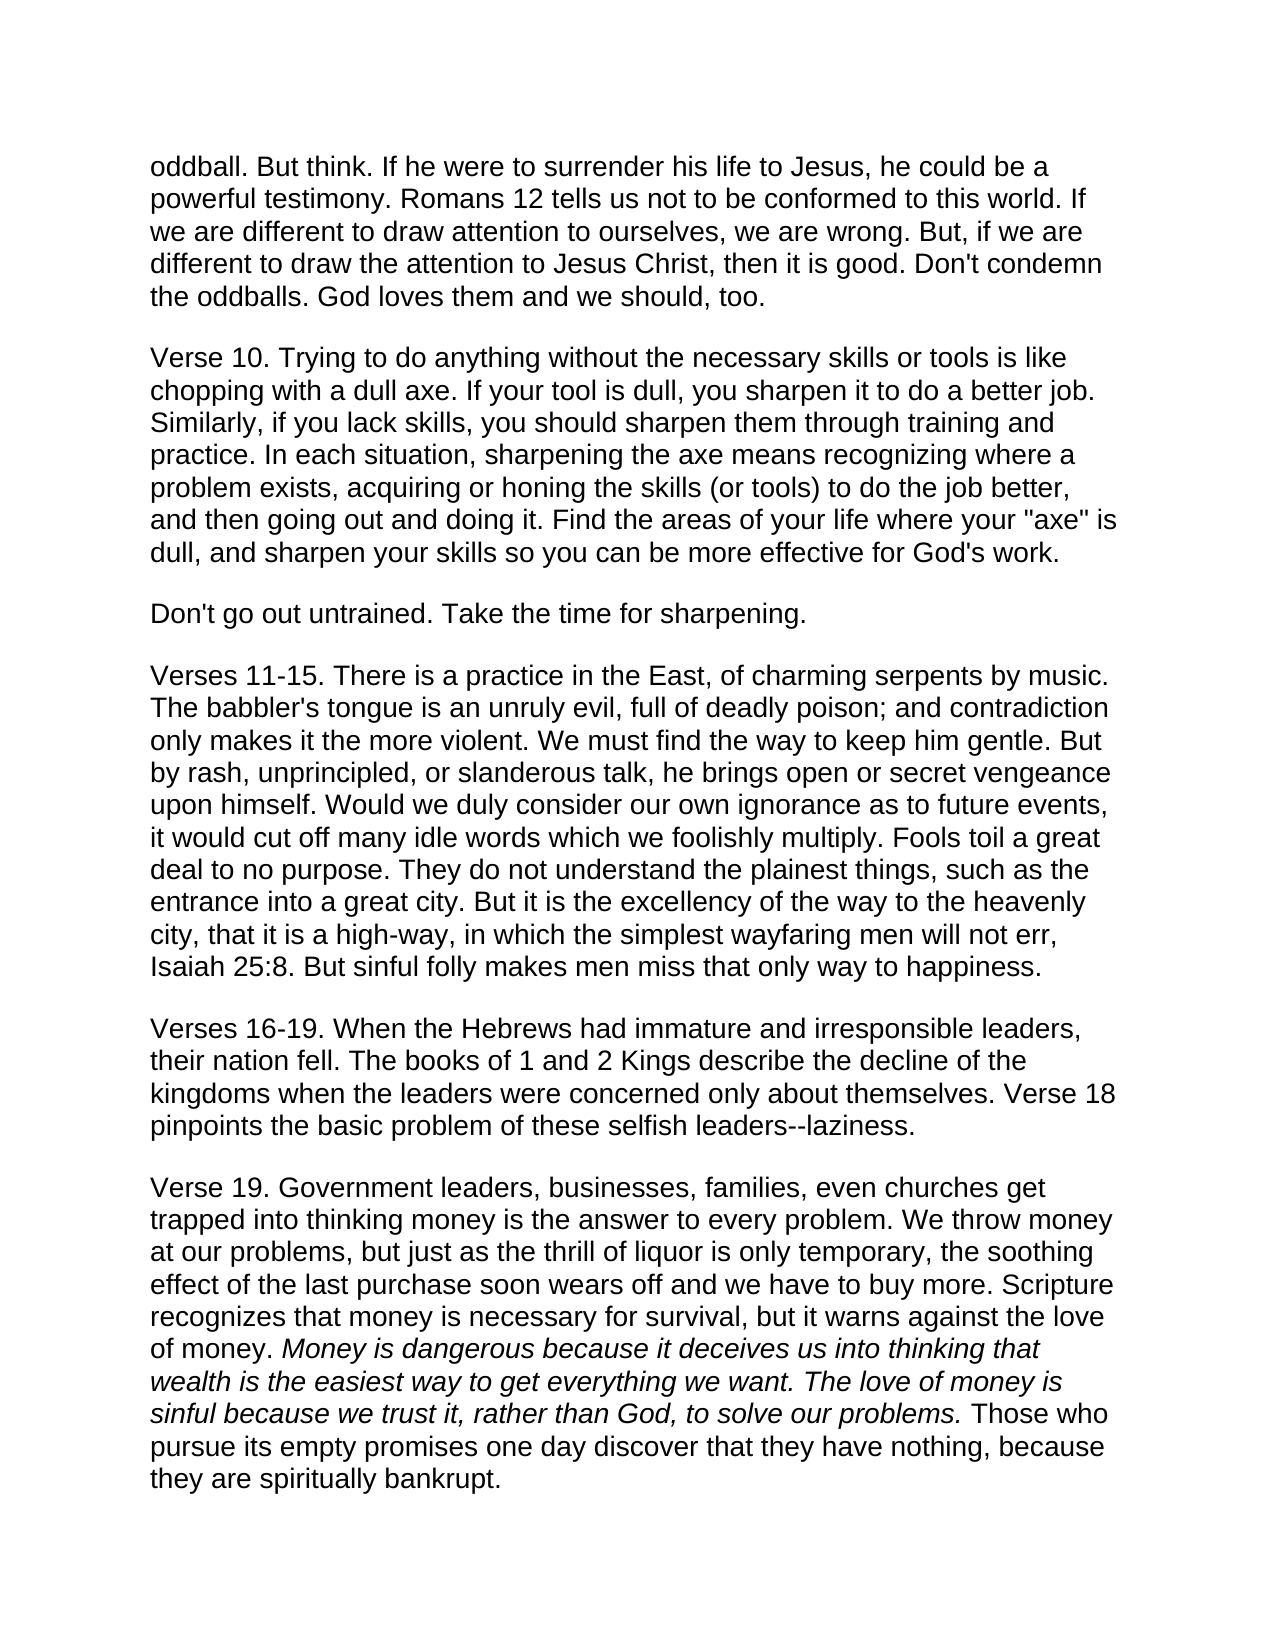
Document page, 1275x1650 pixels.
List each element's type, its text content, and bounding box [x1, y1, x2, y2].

text Verse 10. Trying to do anything without the necessary skills or tools is like chopping with a dull axe. If your tool is dull, you sharpen it to do a better job. Similarly, if you lack skills, you should sharpen them through training and practice. In each situation, sharpening the axe means recognizing where a problem exists, acquiring or honing the skills (or tools) to do the job better, and then going out and doing it. Find the areas of your life where your "axe" is dull, and sharpen your skills so you can be more effective for God's work. [150, 341, 1125, 568]
text Verses 11-15. There is a practice in the East, of charming serpents by music. The babbler's tongue is an unruly evil, full of deadly poison; and contradiction only makes it the more violent. We must find the way to keep him gentle. But by rash, unprincipled, or slanderous talk, he brings open or secret vengeance upon himself. Would we duly consider our own ignorance as to future events, it would cut off many idle words which we foolishly multiply. Fools toil a great deal to no purpose. They do not understand the plainest things, such as the entrance into a great city. But it is the excellency of the way to the heavenly city, that it is a high-way, in which the simplest wayfaring men will not err, Isaiah 25:8. But sinful folly makes men miss that only way to happiness. [150, 659, 1125, 983]
text Don't go out untrained. Take the time for sharpening. [150, 597, 1125, 629]
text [150, 150, 1125, 312]
text Verses 16-19. When the Hebrews had immature and irresponsible leaders, their nation fell. The books of 1 and 2 Kings describe the decline of the kingdoms when the leaders were concerned only about themselves. Verse 18 pinpoints the basic problem of these selfish leaders--laziness. [150, 1012, 1125, 1141]
text Verse 19. Government leaders, businesses, families, even churches get trapped into thinking money is the answer to every problem. We throw money at our problems, but just as the thrill of liquor is only temporary, the soothing effect of the last purchase soon wears off and we have to buy more. Scripture recognizes that money is necessary for survival, but it warns against the love of money. Money is dangerous because it deceives us into thinking that wealth is the easiest way to get everything we want. The love of money is sinful because we trust it, rather than God, to solve our problems. Those who pursue its empty promises one day discover that they have nothing, because they are spiritually bankrupt. [150, 1171, 1125, 1494]
